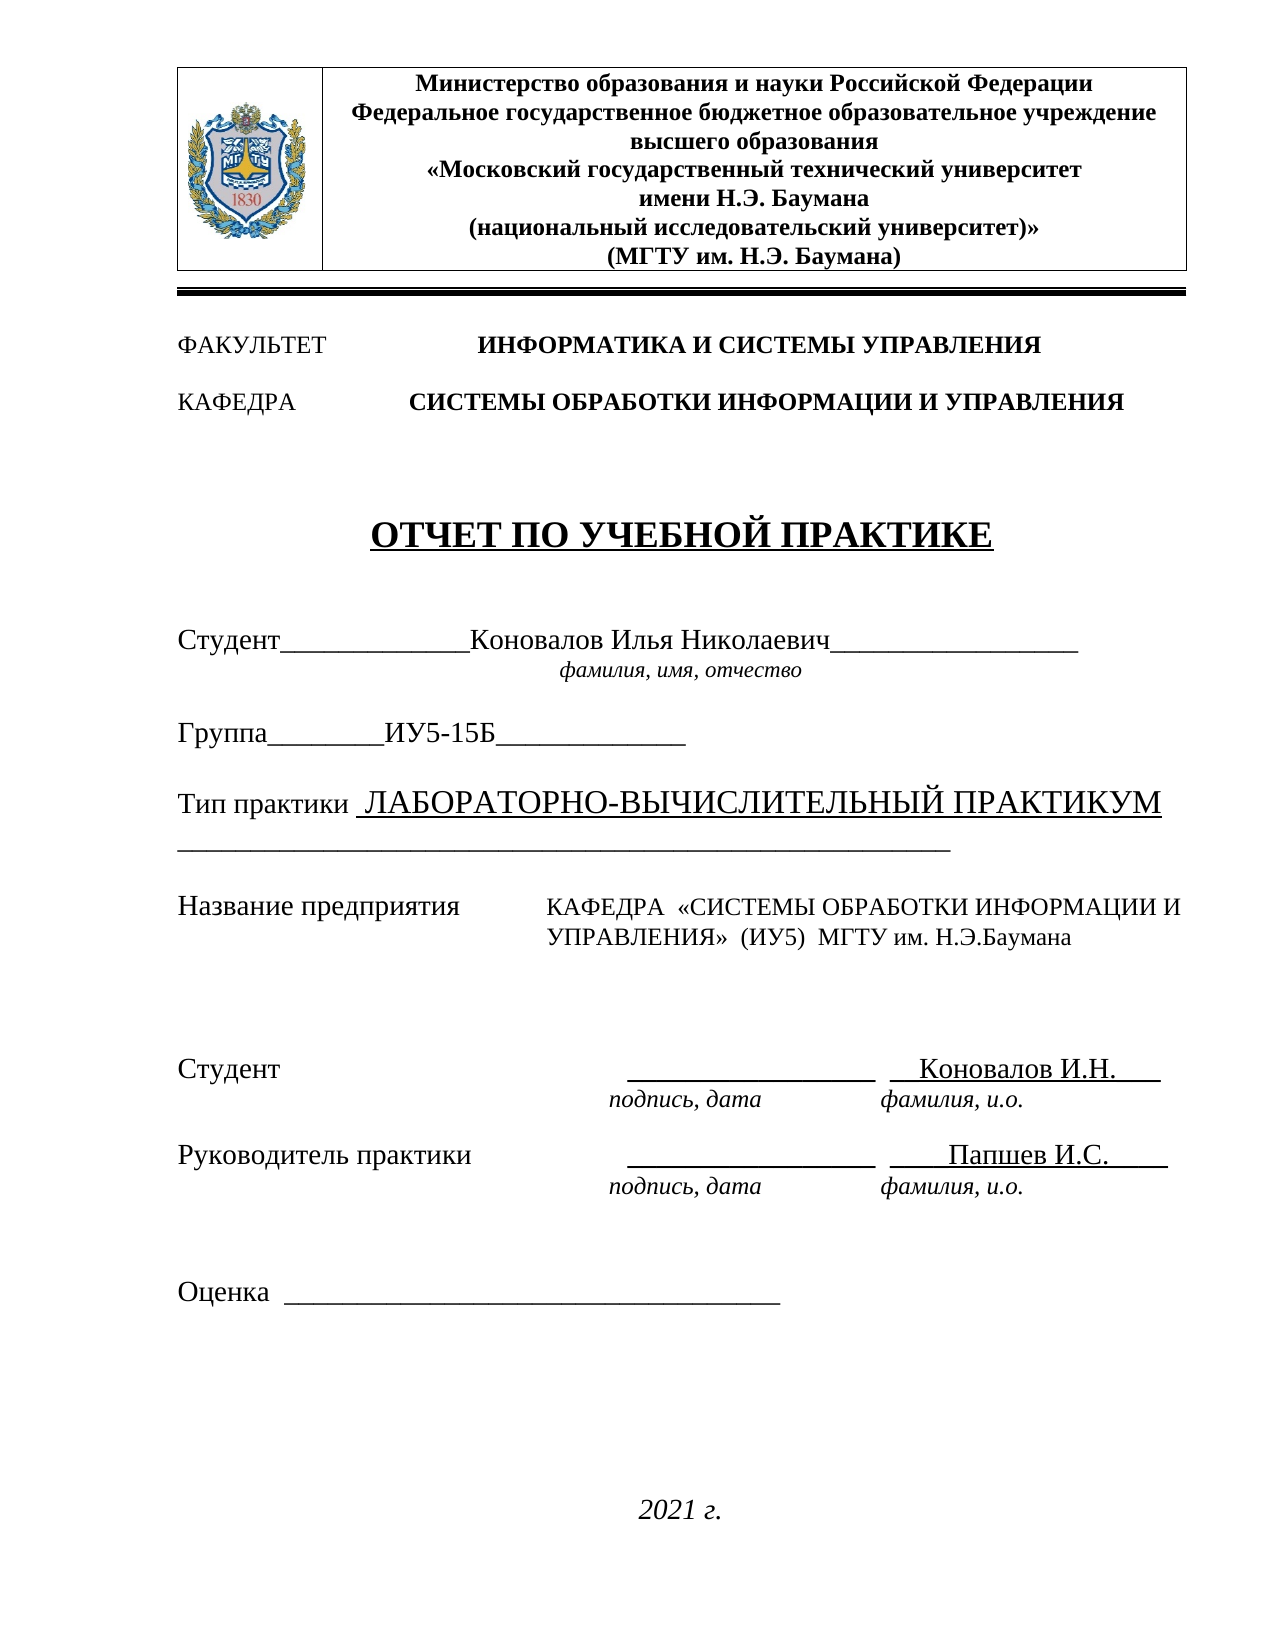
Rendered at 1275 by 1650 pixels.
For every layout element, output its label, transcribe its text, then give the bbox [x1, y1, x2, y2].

text ФАКУЛЬТЕТ ИНФОРМАТИКА И СИСТЕМЫ УПРАВЛЕНИЯ [177, 330, 1186, 359]
text подпись, дата фамилия, и.о. [251, 1171, 1128, 1200]
text подпись, дата фамилия, и.о. [251, 1084, 1128, 1113]
text ОТЧЕТ ПО УЧЕБНОЙ ПРАКТИКЕ [177, 512, 1186, 555]
table_header [178, 68, 322, 269]
text Студент_____________Коновалов Илья Николаевич_________________ [177, 622, 1186, 656]
text Оценка __________________________________ [177, 1274, 1186, 1308]
table_header Министерство образования и науки Российской Федерации Федеральное государственное бюджетное образовательное учреждение высшего образования «Московский государственный технический университет имени Н.Э. Баумана (национальный исследовательский университет)» (МГТУ им. Н.Э. Баумана) [323, 68, 1186, 269]
text Руководитель практики _________________ ____Папшев И.С.____ [177, 1137, 1186, 1171]
text 2021 г. [177, 1492, 1186, 1526]
text Название предприятия КАФЕДРА «СИСТЕМЫ ОБРАБОТКИ ИНФОРМАЦИИ И УПРАВЛЕНИЯ» (ИУ5) МГТУ им. Н.Э.Баумана [177, 888, 1186, 950]
text Тип практики ЛАБОРАТОРНО-ВЫЧИСЛИТЕЛЬНЫЙ ПРАКТИКУМ _____________________________________________________ [177, 783, 1186, 854]
text фамилия, имя, отчество [177, 656, 1186, 682]
picture [186, 102, 305, 237]
text КАФЕДРА СИСТЕМЫ ОБРАБОТКИ ИНФОРМАЦИИ И УПРАВЛЕНИЯ [177, 387, 1186, 416]
text Студент _________________ __Коновалов И.Н.___ [177, 1051, 1186, 1084]
text Группа________ИУ5-15Б_____________ [177, 716, 1186, 749]
